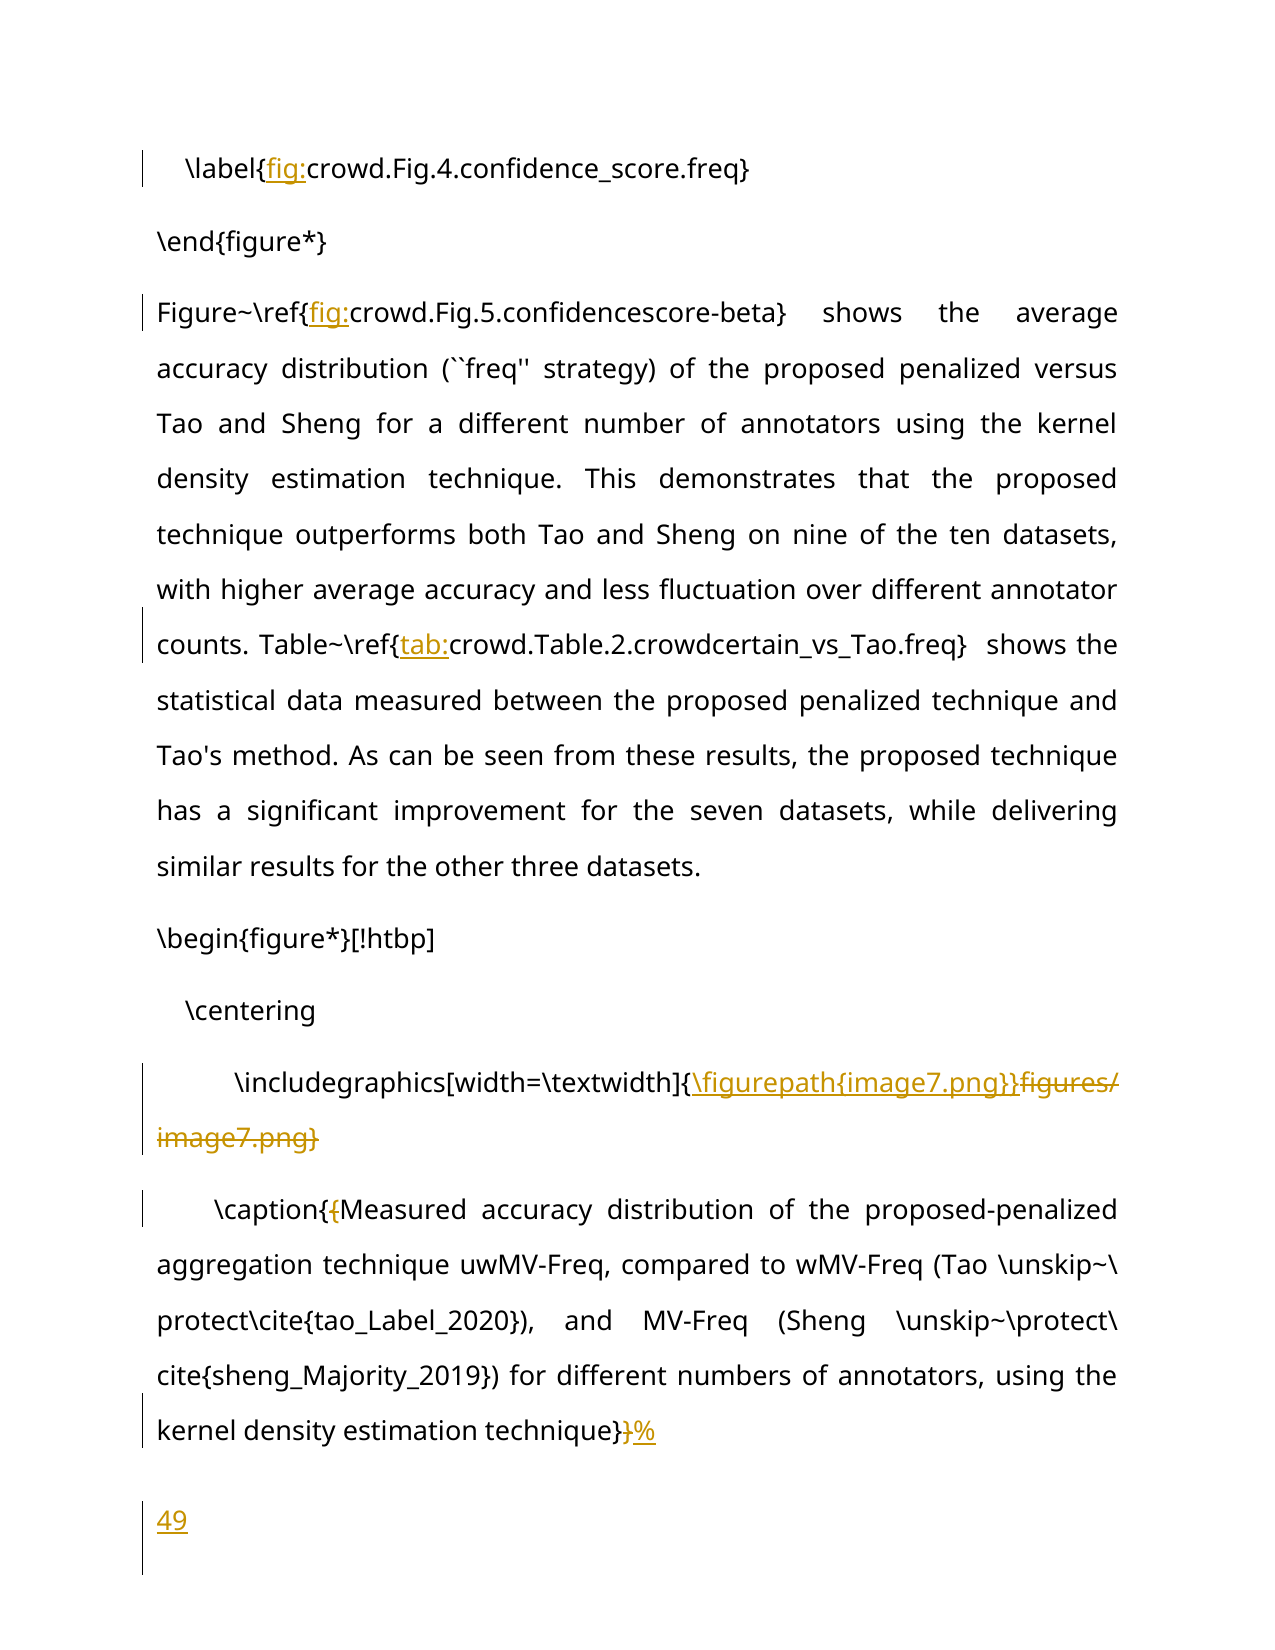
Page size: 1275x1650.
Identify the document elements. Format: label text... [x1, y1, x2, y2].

text \end{figure*} [156, 222, 1118, 259]
text \includegraphics[width=\textwidth]{ [156, 1063, 1118, 1155]
text \label{crowd.Fig.4.confidence_score.freq} [156, 150, 1118, 187]
text \centering [156, 991, 1118, 1028]
text \caption{Measured accuracy distribution of the proposed-penalized aggregation technique uwMV-Freq, compared to wMV-Freq (Tao \unskip~\protect\cite{tao_Label_2020}), and MV-Freq (Sheng \unskip~\protect\cite{sheng_Majority_2019}) for different numbers of annotators, using the kernel density estimation technique} [156, 1190, 1118, 1448]
text Figure~\ref{crowd.Fig.5.confidencescore-beta} shows the average accuracy distribution (``freq'' strategy) of the proposed penalized versus Tao and Sheng for a different number of annotators using the kernel density estimation technique. This demonstrates that the proposed technique outperforms both Tao and Sheng on nine of the ten datasets, with higher average accuracy and less fluctuation over different annotator counts. Table~\ref{crowd.Table.2.crowdcertain_vs_Tao.freq} shows the statistical data measured between the proposed penalized technique and Tao's method. As can be seen from these results, the proposed technique has a significant improvement for the seven datasets, while delivering similar results for the other three datasets. [156, 294, 1118, 884]
text \begin{figure*}[!htbp] [156, 919, 1118, 956]
